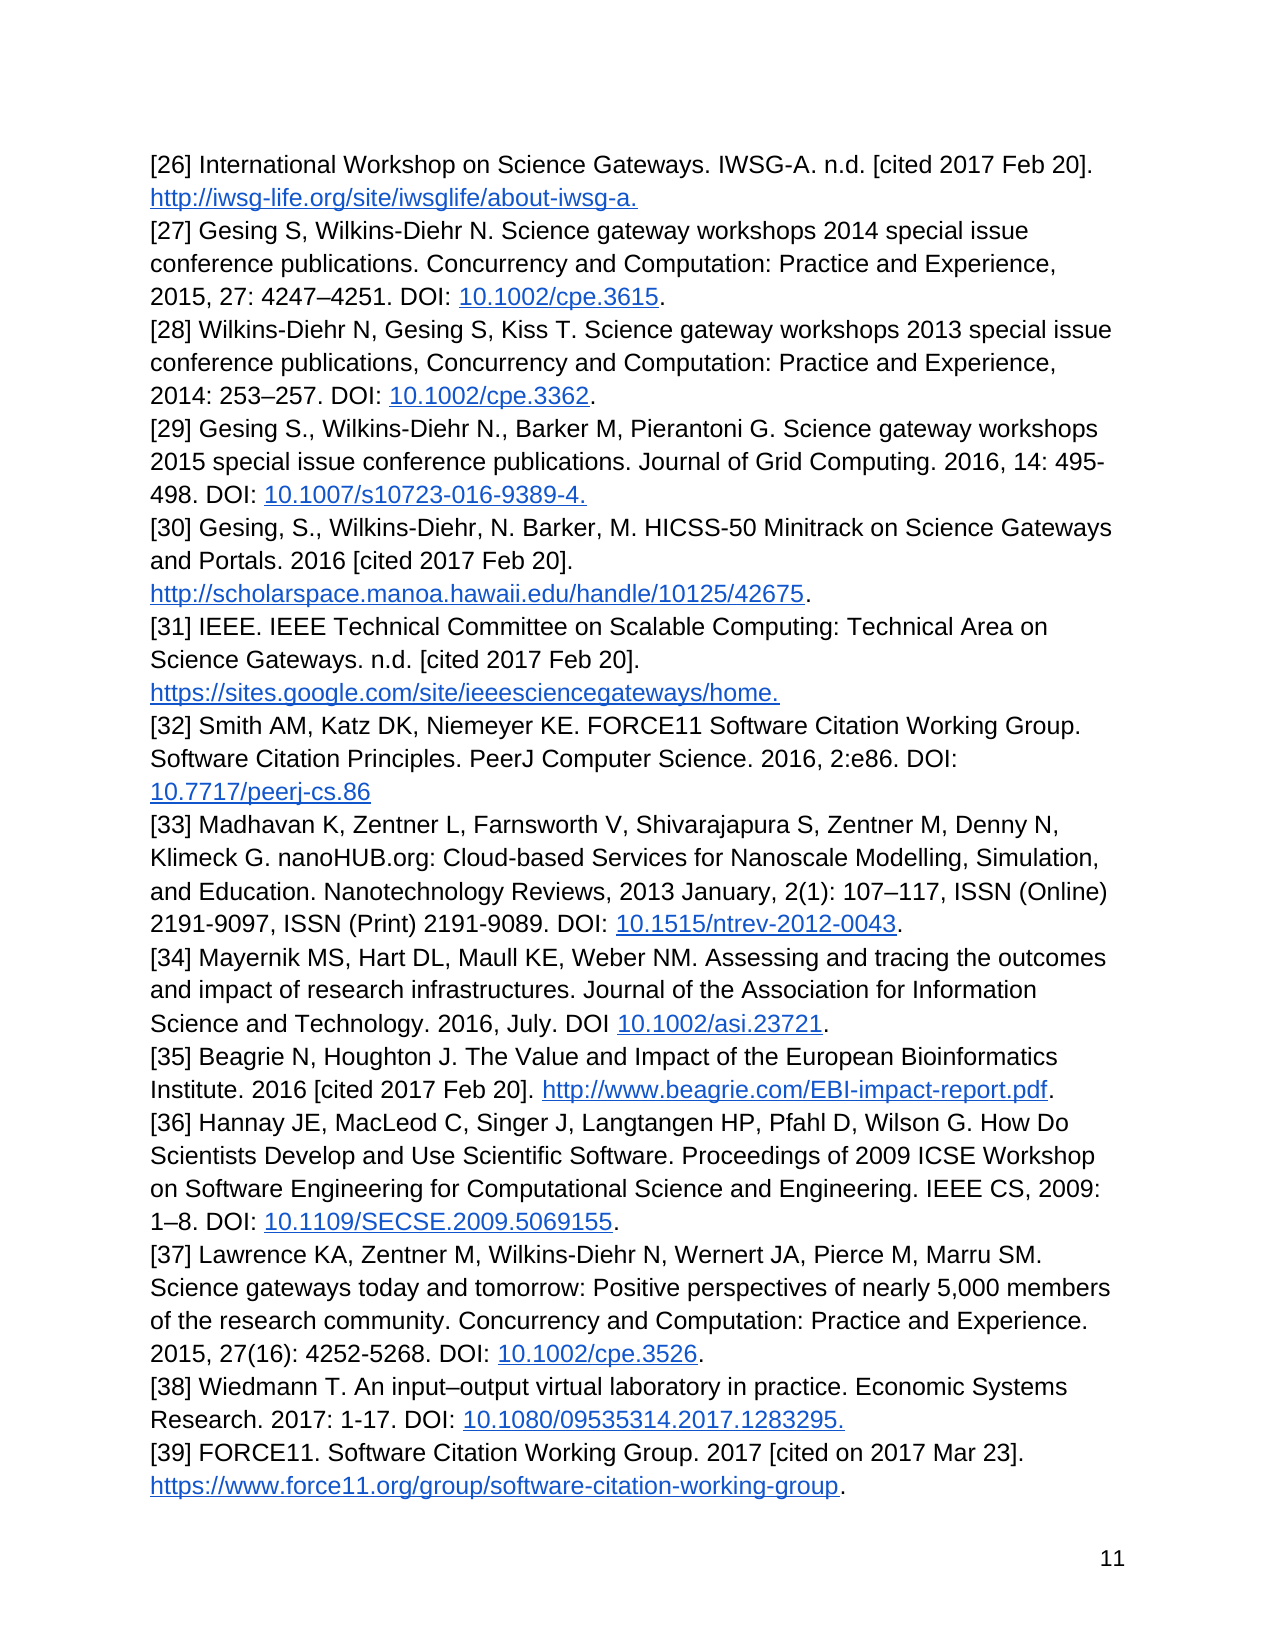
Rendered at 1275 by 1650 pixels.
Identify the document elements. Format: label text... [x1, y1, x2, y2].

text [30] Gesing, S., Wilkins-Diehr, N. Barker, M. HICSS-50 Minitrack on Science Gateways and Portals. 2016 [cited 2017 Feb 20]. http://scholarspace.manoa.hawaii.edu/handle/10125/42675. [150, 513, 1125, 608]
text [31] IEEE. IEEE Technical Committee on Scalable Computing: Technical Area on Science Gateways. n.d. [cited 2017 Feb 20]. https://sites.google.com/site/ieeesciencegateways/home. [150, 612, 1125, 707]
text [37] Lawrence KA, Zentner M, Wilkins-Diehr N, Wernert JA, Pierce M, Marru SM. Science gateways today and tomorrow: Positive perspectives of nearly 5,000 members of the research community. Concurrency and Computation: Practice and Experience. 2015, 27(16): 4252-5268. DOI: 10.1002/cpe.3526. [150, 1240, 1125, 1367]
text [35] Beagrie N, Houghton J. The Value and Impact of the European Bioinformatics Institute. 2016 [cited 2017 Feb 20]. http://www.beagrie.com/EBI-impact-report.pdf. [150, 1042, 1125, 1103]
text [26] International Workshop on Science Gateways. IWSG-A. n.d. [cited 2017 Feb 20]. http://iwsg-life.org/site/iwsglife/about-iwsg-a. [150, 150, 1125, 212]
text [28] Wilkins-Diehr N, Gesing S, Kiss T. Science gateway workshops 2013 special issue conference publications, Concurrency and Computation: Practice and Experience, 2014: 253–257. DOI: 10.1002/cpe.3362. [150, 315, 1125, 410]
text [39] FORCE11. Software Citation Working Group. 2017 [cited on 2017 Mar 23]. https://www.force11.org/group/software-citation-working-group. [150, 1438, 1125, 1499]
text [32] Smith AM, Katz DK, Niemeyer KE. FORCE11 Software Citation Working Group. Software Citation Principles. PeerJ Computer Science. 2016, 2:e86. DOI: 10.7717/peerj-cs.86 [150, 711, 1125, 806]
text [34] Mayernik MS, Hart DL, Maull KE, Weber NM. Assessing and tracing the outcomes and impact of research infrastructures. Journal of the Association for Information Science and Technology. 2016, July. DOI 10.1002/asi.23721. [150, 942, 1125, 1037]
text [36] Hannay JE, MacLeod C, Singer J, Langtangen HP, Pfahl D, Wilson G. How Do Scientists Develop and Use Scientific Software. Proceedings of 2009 ICSE Workshop on Software Engineering for Computational Science and Engineering. IEEE CS, 2009: 1–8. DOI: 10.1109/SECSE.2009.5069155. [150, 1108, 1125, 1235]
text [38] Wiedmann T. An input–output virtual laboratory in practice. Economic Systems Research. 2017: 1-17. DOI: 10.1080/09535314.2017.1283295. [150, 1372, 1125, 1433]
text [29] Gesing S., Wilkins-Diehr N., Barker M, Pierantoni G. Science gateway workshops 2015 special issue conference publications. Journal of Grid Computing. 2016, 14: 495-498. DOI: 10.1007/s10723-016-9389-4. [150, 414, 1125, 509]
text [27] Gesing S, Wilkins-Diehr N. Science gateway workshops 2014 special issue conference publications. Concurrency and Computation: Practice and Experience, 2015, 27: 4247–4251. DOI: 10.1002/cpe.3615. [150, 216, 1125, 311]
text [33] Madhavan K, Zentner L, Farnsworth V, Shivarajapura S, Zentner M, Denny N, Klimeck G. nanoHUB.org: Cloud-based Services for Nanoscale Modelling, Simulation, and Education. Nanotechnology Reviews, 2013 January, 2(1): 107–117, ISSN (Online) 2191-9097, ISSN (Print) 2191-9089. DOI: 10.1515/ntrev-2012-0043. [150, 810, 1125, 938]
